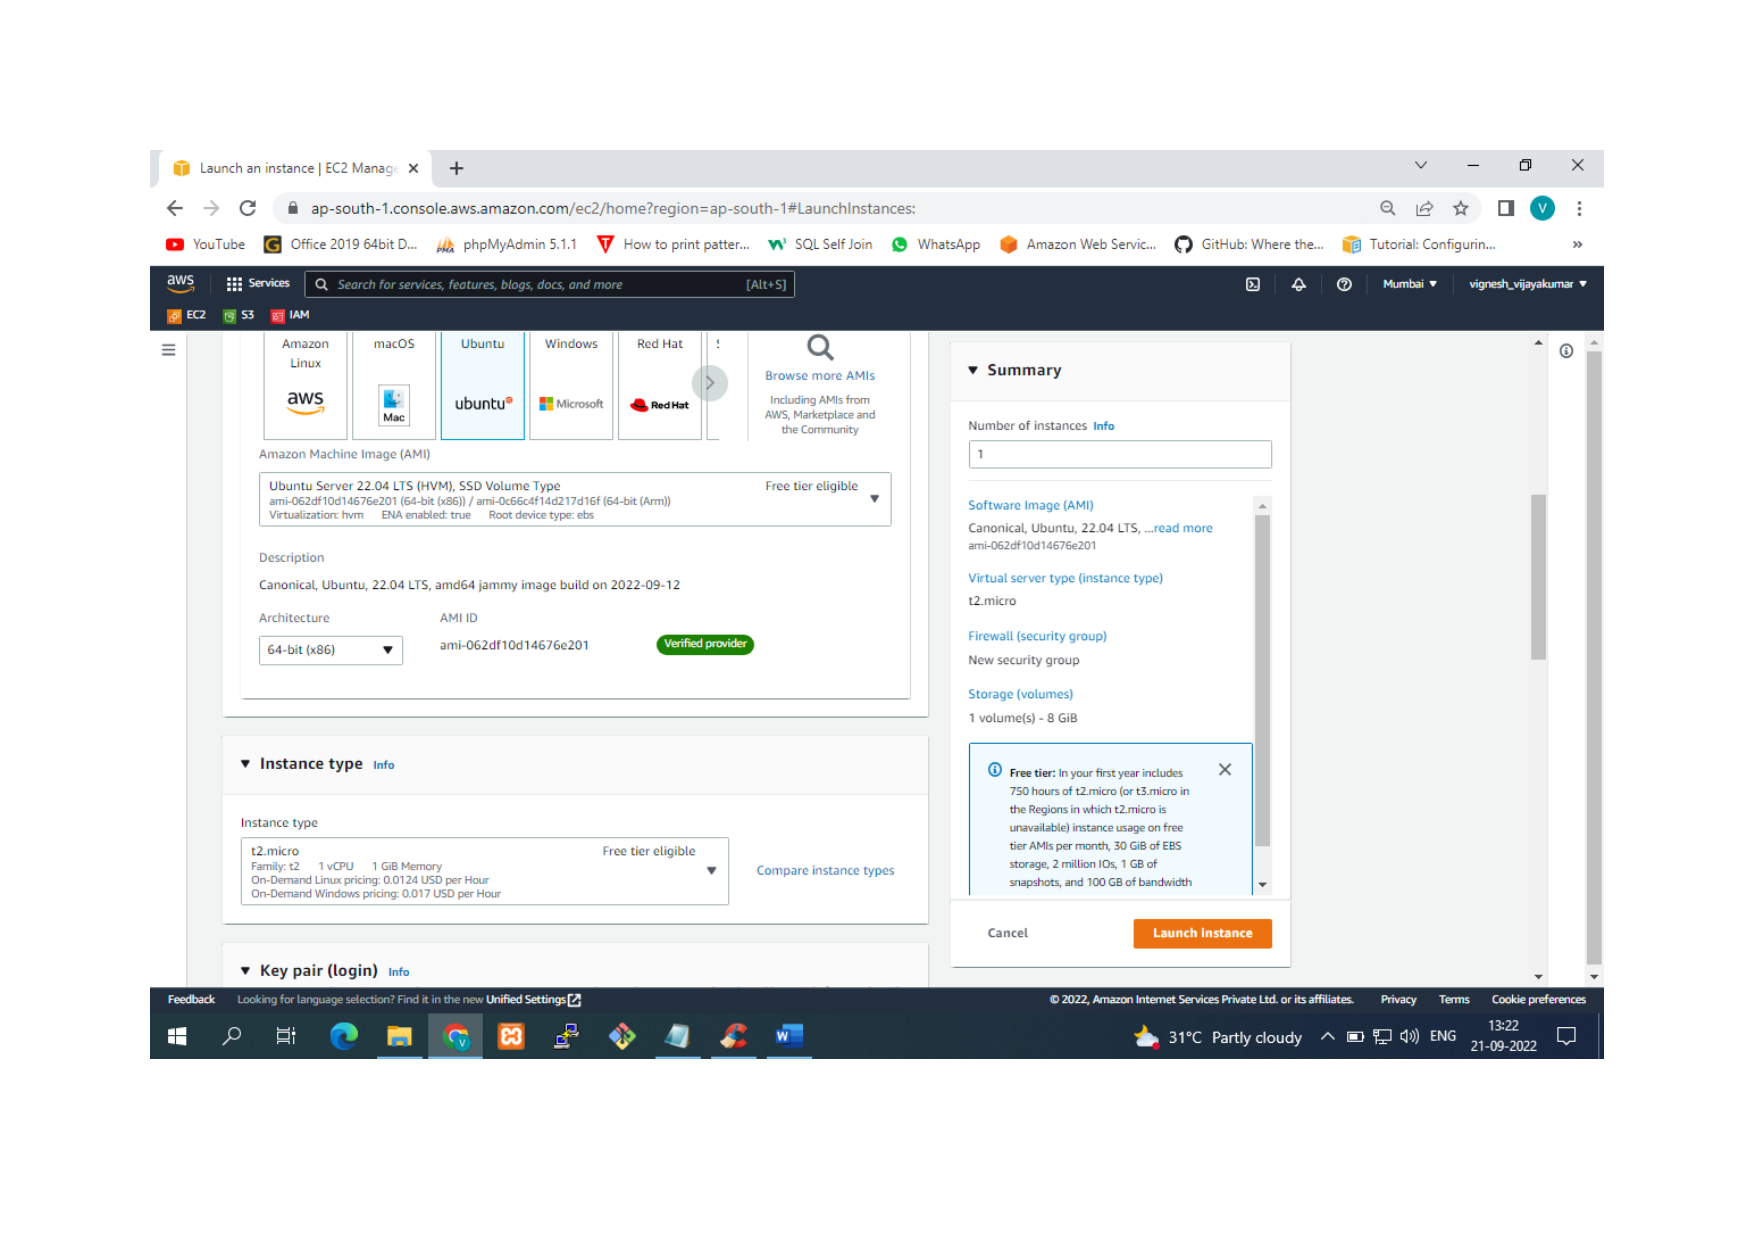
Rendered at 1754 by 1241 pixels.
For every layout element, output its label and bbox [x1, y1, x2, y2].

picture [150, 150, 1604, 1059]
